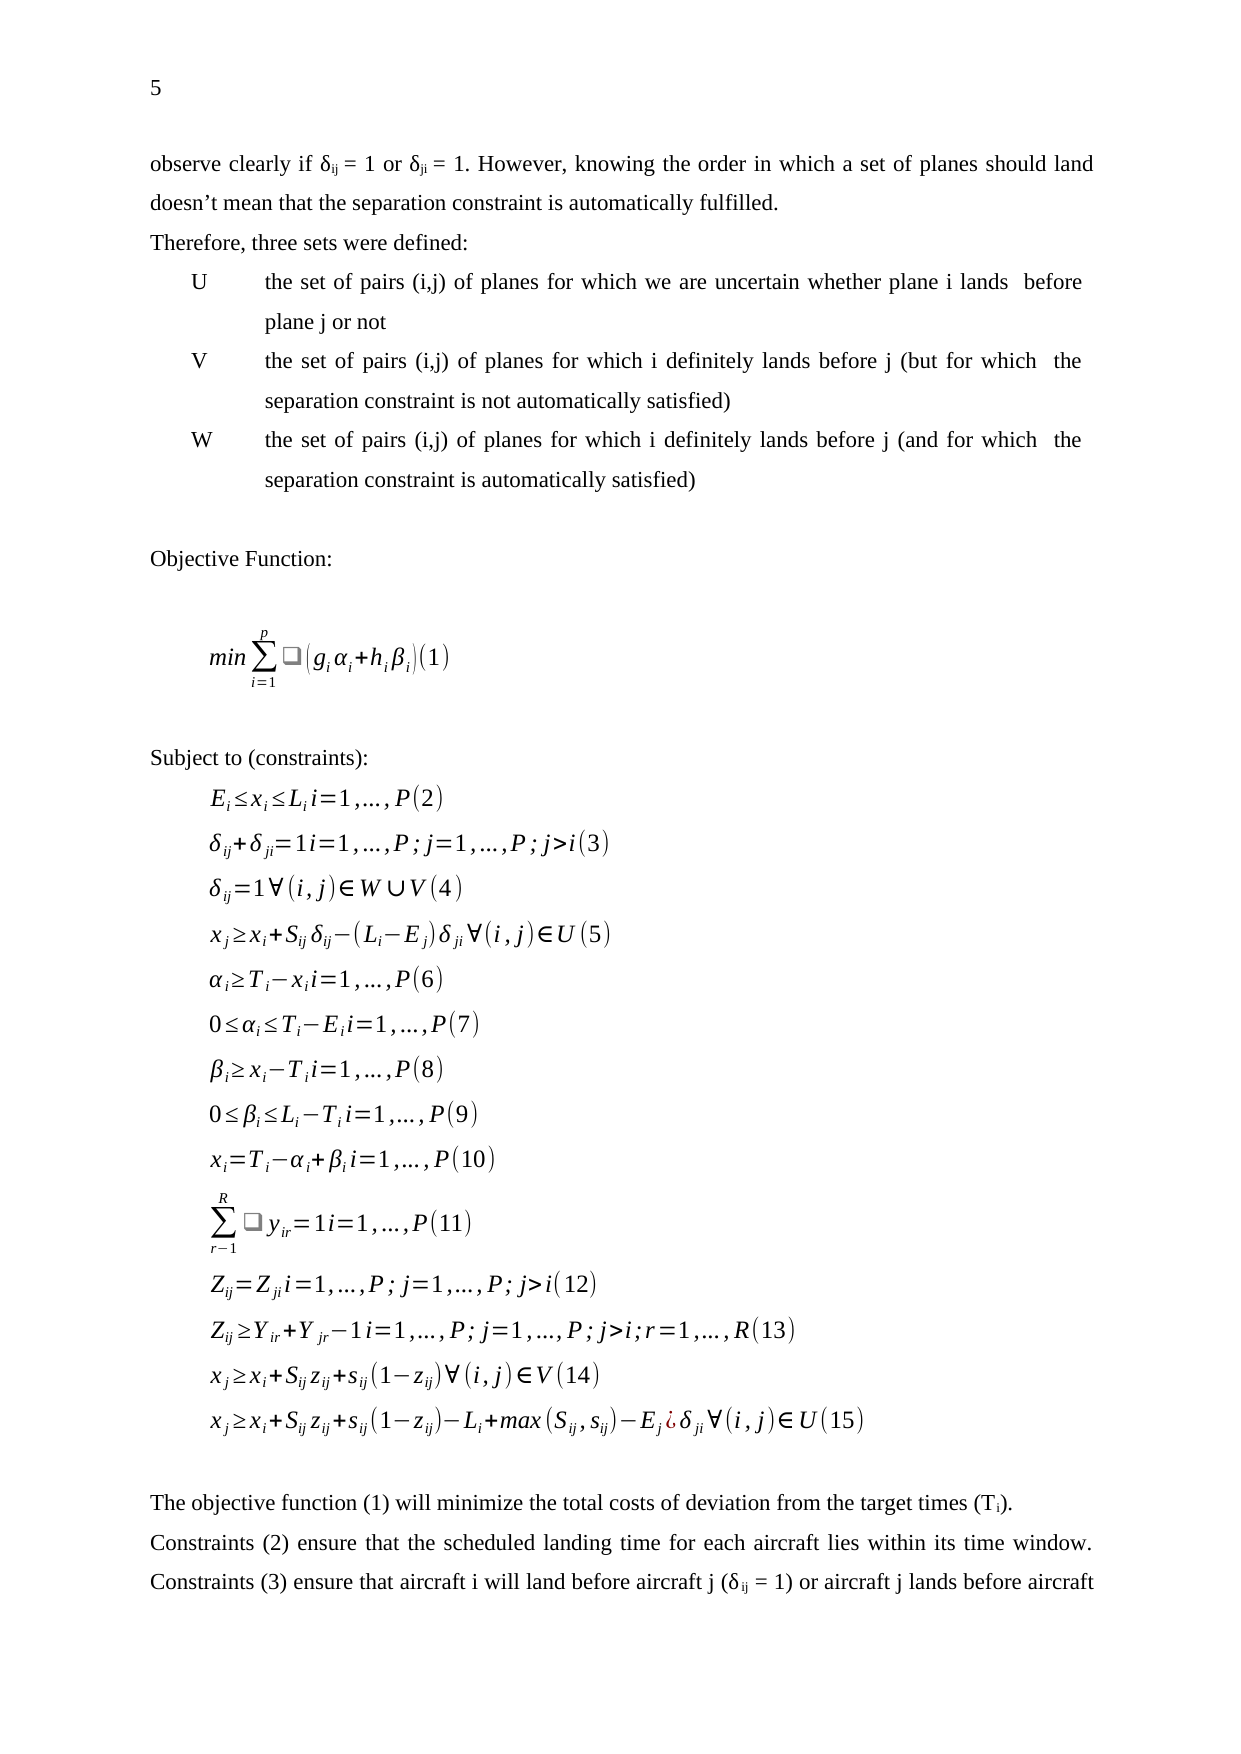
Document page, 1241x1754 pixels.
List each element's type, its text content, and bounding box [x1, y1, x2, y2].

table_cell W [180, 426, 253, 505]
table_cell the set of pairs (i,j) of planes for which i definitely lands before j (and for which the separation constraint is automatically satisfied) [253, 426, 1095, 505]
text Objective Function: [150, 545, 1095, 571]
table_cell the set of pairs (i,j) of planes for which i definitely lands before j (but for which the separation constraint is not automatically satisfied) [253, 348, 1095, 426]
table_header U [180, 269, 253, 347]
text Subject to (constraints): [150, 744, 1095, 770]
table_header the set of pairs (i,j) of planes for which we are uncertain whether plane i lands before plane j or not [253, 269, 1095, 347]
text The objective function (1) will minimize the total costs of deviation from the target times (Ti). [150, 1489, 1095, 1516]
text Therefore, three sets were defined: [150, 229, 1095, 255]
table_cell V [180, 348, 253, 426]
